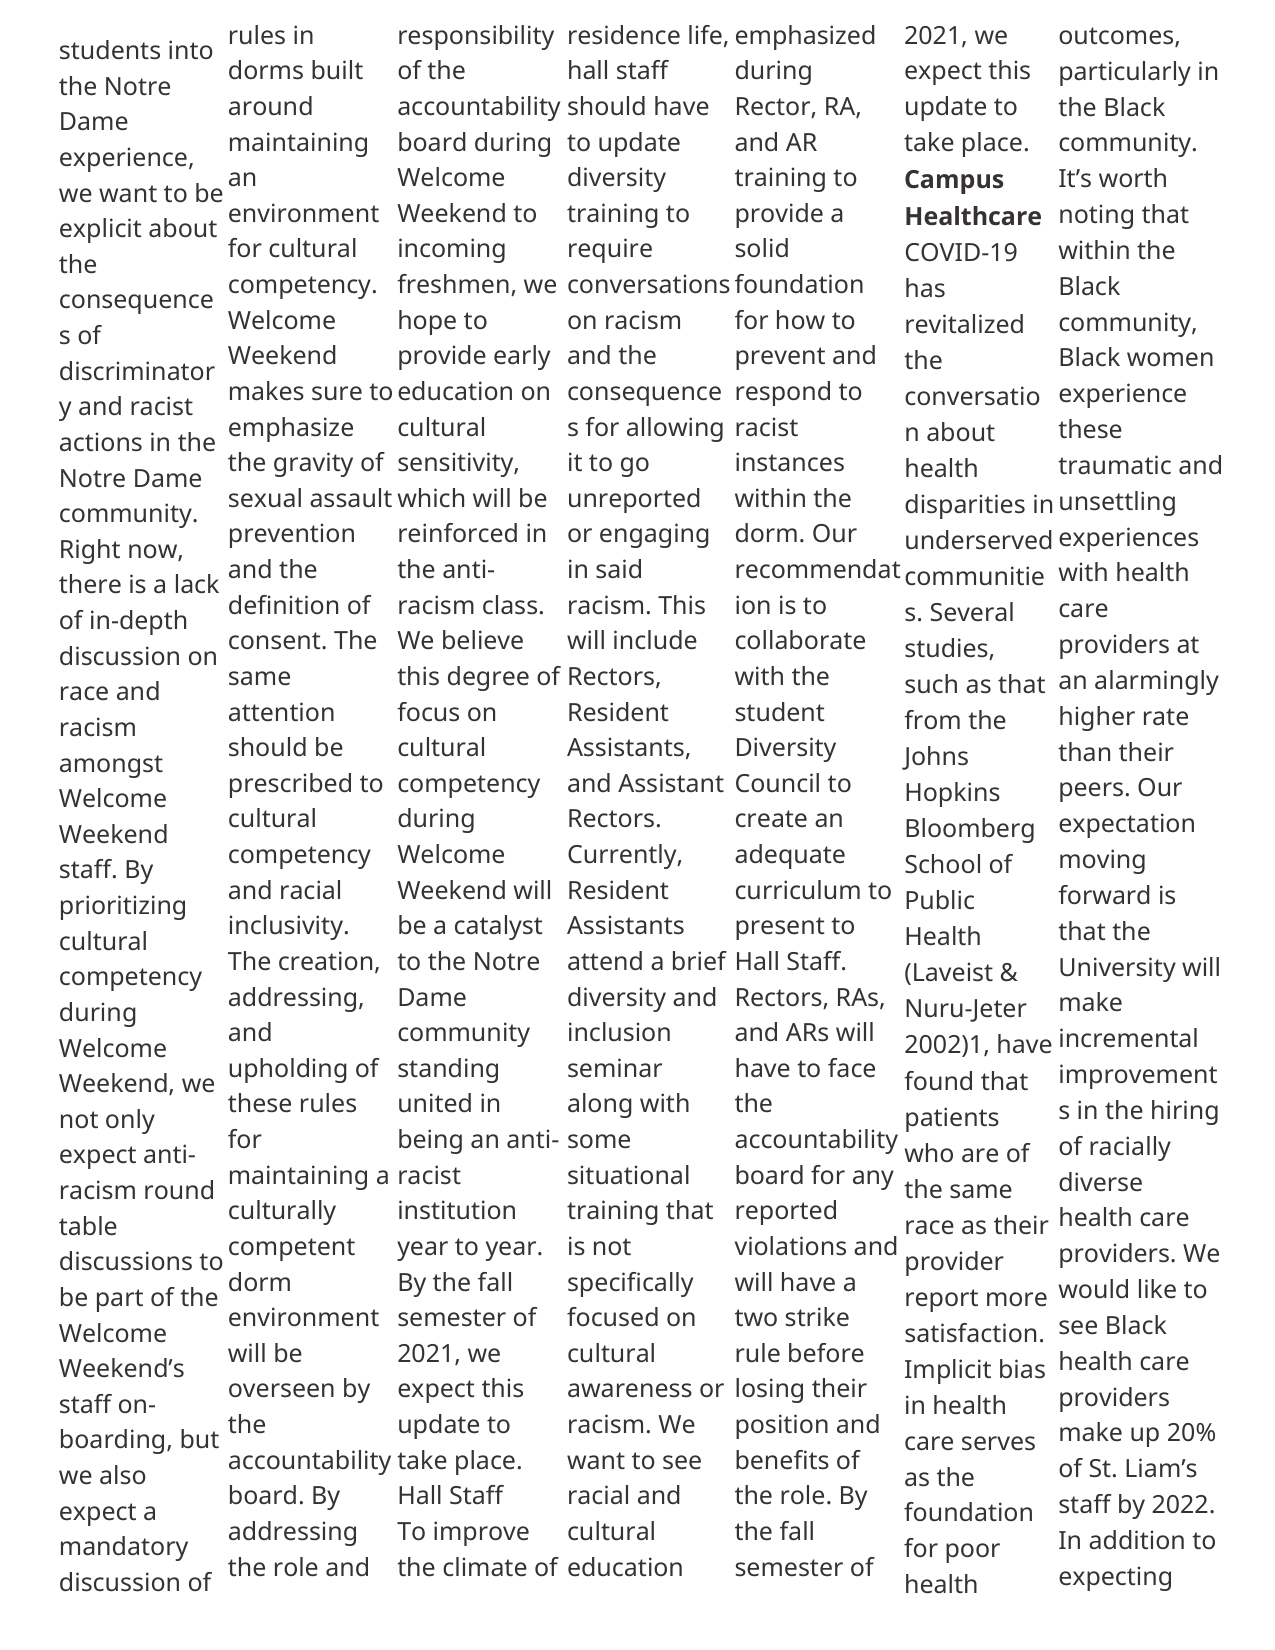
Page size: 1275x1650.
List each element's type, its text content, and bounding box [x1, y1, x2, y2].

text Campus Healthcare COVID-19 has revitalized the conversation about health disparities in underserved communities. Several studies, such as that from the Johns Hopkins Bloomberg School of Public Health (Laveist & Nuru-Jeter 2002)1, have found that patients who are of the same race as their provider report more satisfaction. [904, 160, 1055, 1349]
text students into the Notre Dame experience, we want to be explicit about the consequences of discriminatory and racist actions in the Notre Dame community. Right now, there is a lack of in-depth discussion on race and racism amongst Welcome Weekend staff. By prioritizing cultural competency during Welcome Weekend, we not only expect anti-racism round table discussions to be part of the Welcome Weekend’s staff on-boarding, but we also expect a mandatory discussion of rules in dorms built around maintaining an environment for cultural competency. Welcome Weekend makes sure to emphasize the gravity of sexual assault prevention and the definition of consent. The same attention should be prescribed to cultural competency and racial inclusivity. The creation, addressing, and upholding of these rules for maintaining a culturally competent dorm environment will be overseen by the accountability board. By addressing the role and responsibility of the accountability board during Welcome Weekend to incoming freshmen, we hope to provide early education on cultural sensitivity, which will be reinforced in the anti-racism class. We believe this degree of focus on cultural competency during Welcome Weekend will be a catalyst to the Notre Dame community standing united in being an anti-racist institution year to year. By the fall semester of 2021, we expect this update to take place. Hall Staff To improve the climate of residence life, hall staff should have to update diversity training to require conversations on racism and the consequences for allowing it to go unreported or engaging in said racism. This will include Rectors, Resident Assistants, and Assistant Rectors. Currently, Resident Assistants attend a brief diversity and inclusion seminar along with some situational training that is not specifically focused on cultural awareness or racism. We want to see racial and cultural education emphasized during Rector, RA, and AR training to provide a solid foundation for how to prevent and respond to racist instances within the dorm. Our recommendation is to collaborate with the student Diversity Council to create an adequate curriculum to present to Hall Staff. Rectors, RAs, and ARs will have to face the accountability board for any reported violations and will have a two strike rule before losing their position and benefits of the role. By the fall semester of 2021, we expect this update to take place. [59, 31, 224, 1598]
text students into the Notre Dame experience, we want to be explicit about the consequences of discriminatory and racist actions in the Notre Dame community. Right now, there is a lack of in-depth discussion on race and racism amongst Welcome Weekend staff. By prioritizing cultural competency during Welcome Weekend, we not only expect anti-racism round table discussions to be part of the Welcome Weekend’s staff on-boarding, but we also expect a mandatory discussion of rules in dorms built around maintaining an environment for cultural competency. Welcome Weekend makes sure to emphasize the gravity of sexual assault prevention and the definition of consent. The same attention should be prescribed to cultural competency and racial inclusivity. The creation, addressing, and upholding of these rules for maintaining a culturally competent dorm environment will be overseen by the accountability board. By addressing the role and responsibility of the accountability board during Welcome Weekend to incoming freshmen, we hope to provide early education on cultural sensitivity, which will be reinforced in the anti-racism class. We believe this degree of focus on cultural competency during Welcome Weekend will be a catalyst to the Notre Dame community standing united in being an anti-racist institution year to year. By the fall semester of 2021, we expect this update to take place. Hall Staff To improve the climate of residence life, hall staff should have to update diversity training to require conversations on racism and the consequences for allowing it to go unreported or engaging in said racism. This will include Rectors, Resident Assistants, and Assistant Rectors. Currently, Resident Assistants attend a brief diversity and inclusion seminar along with some situational training that is not specifically focused on cultural awareness or racism. We want to see racial and cultural education emphasized during Rector, RA, and AR training to provide a solid foundation for how to prevent and respond to racist instances within the dorm. Our recommendation is to collaborate with the student Diversity Council to create an adequate curriculum to present to Hall Staff. Rectors, RAs, and ARs will have to face the accountability board for any reported violations and will have a two strike rule before losing their position and benefits of the role. By the fall semester of 2021, we expect this update to take place. [734, 16, 901, 1583]
text students into the Notre Dame experience, we want to be explicit about the consequences of discriminatory and racist actions in the Notre Dame community. Right now, there is a lack of in-depth discussion on race and racism amongst Welcome Weekend staff. By prioritizing cultural competency during Welcome Weekend, we not only expect anti-racism round table discussions to be part of the Welcome Weekend’s staff on-boarding, but we also expect a mandatory discussion of rules in dorms built around maintaining an environment for cultural competency. Welcome Weekend makes sure to emphasize the gravity of sexual assault prevention and the definition of consent. The same attention should be prescribed to cultural competency and racial inclusivity. The creation, addressing, and upholding of these rules for maintaining a culturally competent dorm environment will be overseen by the accountability board. By addressing the role and responsibility of the accountability board during Welcome Weekend to incoming freshmen, we hope to provide early education on cultural sensitivity, which will be reinforced in the anti-racism class. We believe this degree of focus on cultural competency during Welcome Weekend will be a catalyst to the Notre Dame community standing united in being an anti-racist institution year to year. By the fall semester of 2021, we expect this update to take place. Hall Staff To improve the climate of residence life, hall staff should have to update diversity training to require conversations on racism and the consequences for allowing it to go unreported or engaging in said racism. This will include Rectors, Resident Assistants, and Assistant Rectors. Currently, Resident Assistants attend a brief diversity and inclusion seminar along with some situational training that is not specifically focused on cultural awareness or racism. We want to see racial and cultural education emphasized during Rector, RA, and AR training to provide a solid foundation for how to prevent and respond to racist instances within the dorm. Our recommendation is to collaborate with the student Diversity Council to create an adequate curriculum to present to Hall Staff. Rectors, RAs, and ARs will have to face the accountability board for any reported violations and will have a two strike rule before losing their position and benefits of the role. By the fall semester of 2021, we expect this update to take place. [397, 16, 564, 1583]
text students into the Notre Dame experience, we want to be explicit about the consequences of discriminatory and racist actions in the Notre Dame community. Right now, there is a lack of in-depth discussion on race and racism amongst Welcome Weekend staff. By prioritizing cultural competency during Welcome Weekend, we not only expect anti-racism round table discussions to be part of the Welcome Weekend’s staff on-boarding, but we also expect a mandatory discussion of rules in dorms built around maintaining an environment for cultural competency. Welcome Weekend makes sure to emphasize the gravity of sexual assault prevention and the definition of consent. The same attention should be prescribed to cultural competency and racial inclusivity. The creation, addressing, and upholding of these rules for maintaining a culturally competent dorm environment will be overseen by the accountability board. By addressing the role and responsibility of the accountability board during Welcome Weekend to incoming freshmen, we hope to provide early education on cultural sensitivity, which will be reinforced in the anti-racism class. We believe this degree of focus on cultural competency during Welcome Weekend will be a catalyst to the Notre Dame community standing united in being an anti-racist institution year to year. By the fall semester of 2021, we expect this update to take place. Hall Staff To improve the climate of residence life, hall staff should have to update diversity training to require conversations on racism and the consequences for allowing it to go unreported or engaging in said racism. This will include Rectors, Resident Assistants, and Assistant Rectors. Currently, Resident Assistants attend a brief diversity and inclusion seminar along with some situational training that is not specifically focused on cultural awareness or racism. We want to see racial and cultural education emphasized during Rector, RA, and AR training to provide a solid foundation for how to prevent and respond to racist instances within the dorm. Our recommendation is to collaborate with the student Diversity Council to create an adequate curriculum to present to Hall Staff. Rectors, RAs, and ARs will have to face the accountability board for any reported violations and will have a two strike rule before losing their position and benefits of the role. By the fall semester of 2021, we expect this update to take place. [567, 16, 731, 1583]
text students into the Notre Dame experience, we want to be explicit about the consequences of discriminatory and racist actions in the Notre Dame community. Right now, there is a lack of in-depth discussion on race and racism amongst Welcome Weekend staff. By prioritizing cultural competency during Welcome Weekend, we not only expect anti-racism round table discussions to be part of the Welcome Weekend’s staff on-boarding, but we also expect a mandatory discussion of rules in dorms built around maintaining an environment for cultural competency. Welcome Weekend makes sure to emphasize the gravity of sexual assault prevention and the definition of consent. The same attention should be prescribed to cultural competency and racial inclusivity. The creation, addressing, and upholding of these rules for maintaining a culturally competent dorm environment will be overseen by the accountability board. By addressing the role and responsibility of the accountability board during Welcome Weekend to incoming freshmen, we hope to provide early education on cultural sensitivity, which will be reinforced in the anti-racism class. We believe this degree of focus on cultural competency during Welcome Weekend will be a catalyst to the Notre Dame community standing united in being an anti-racist institution year to year. By the fall semester of 2021, we expect this update to take place. Hall Staff To improve the climate of residence life, hall staff should have to update diversity training to require conversations on racism and the consequences for allowing it to go unreported or engaging in said racism. This will include Rectors, Resident Assistants, and Assistant Rectors. Currently, Resident Assistants attend a brief diversity and inclusion seminar along with some situational training that is not specifically focused on cultural awareness or racism. We want to see racial and cultural education emphasized during Rector, RA, and AR training to provide a solid foundation for how to prevent and respond to racist instances within the dorm. Our recommendation is to collaborate with the student Diversity Council to create an adequate curriculum to present to Hall Staff. Rectors, RAs, and ARs will have to face the accountability board for any reported violations and will have a two strike rule before losing their position and benefits of the role. By the fall semester of 2021, we expect this update to take place. [228, 16, 394, 1583]
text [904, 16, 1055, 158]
